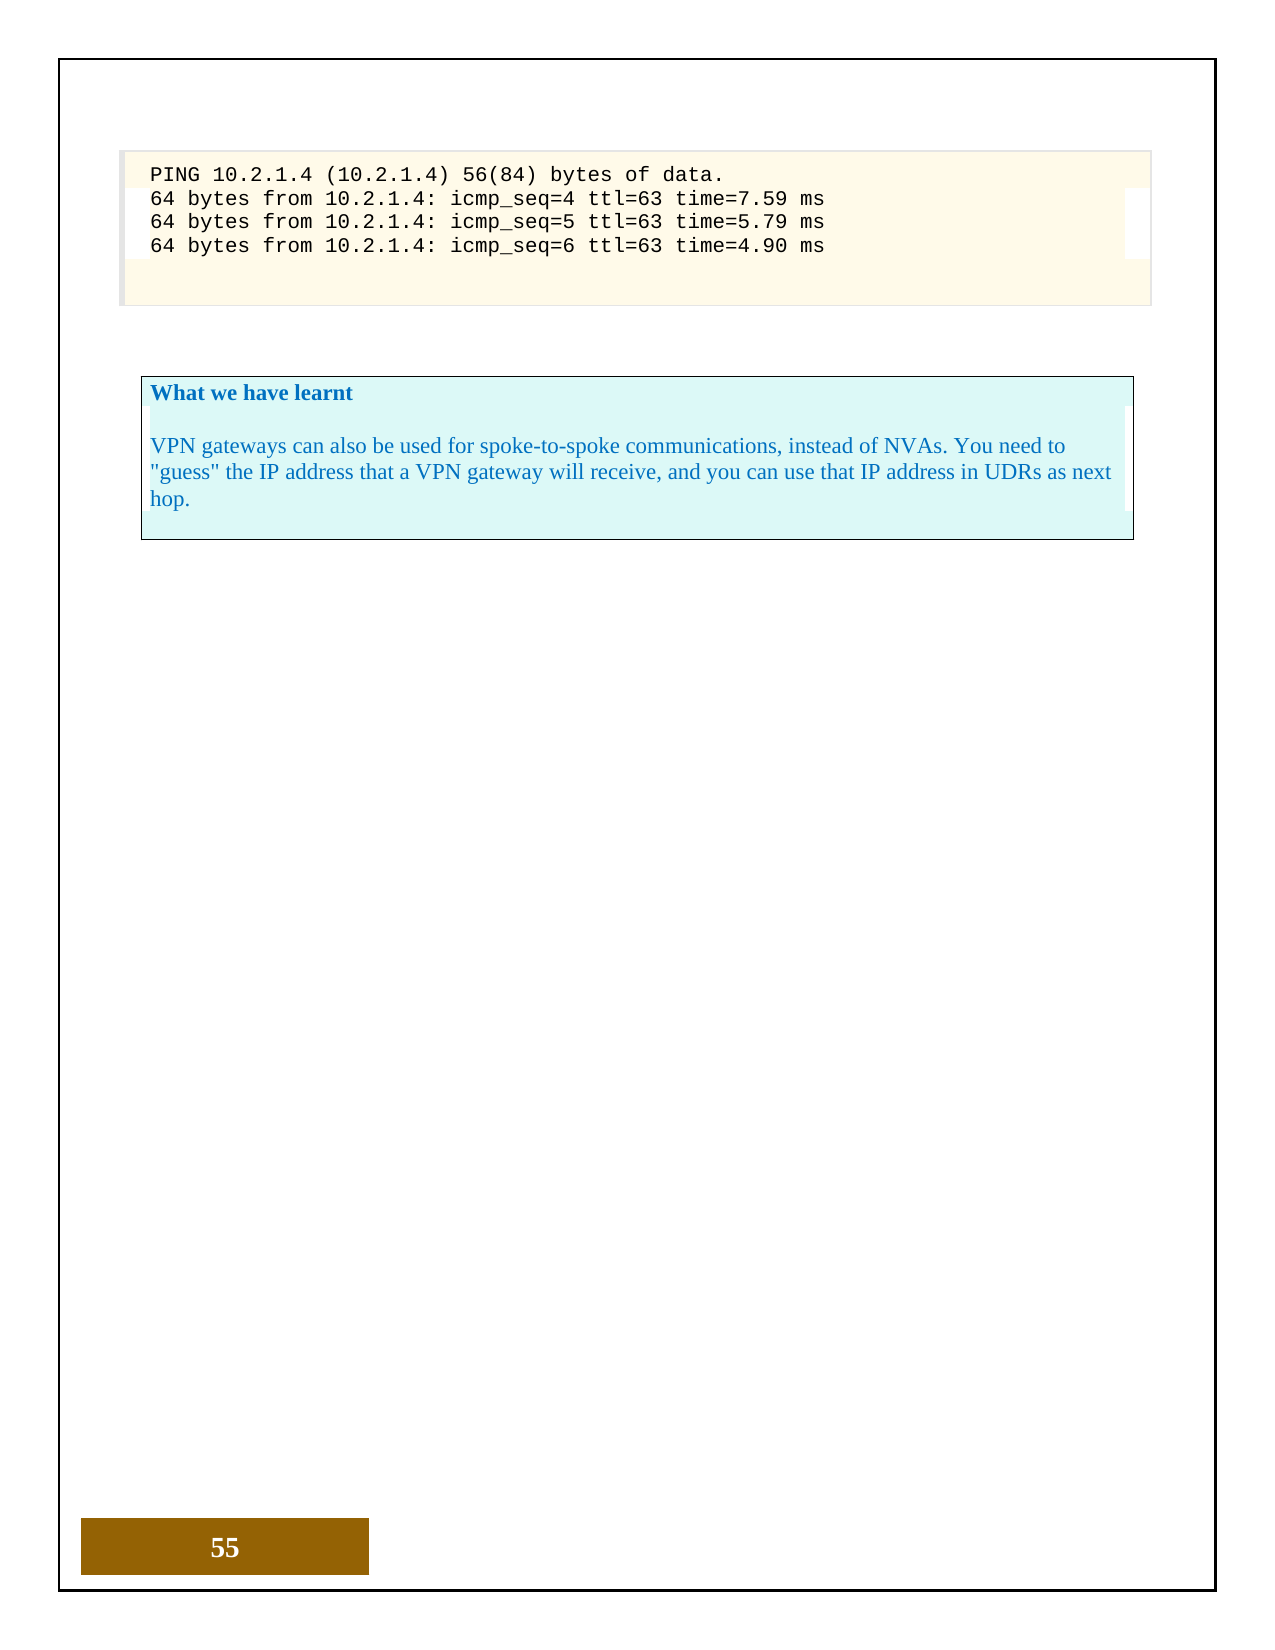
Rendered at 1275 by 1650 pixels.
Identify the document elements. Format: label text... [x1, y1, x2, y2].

text What we have learnt [142, 377, 1133, 406]
text VPN gateways can also be used for spoke-to-spoke communications, instead of NVAs. You need to "guess" the IP address that a VPN gateway will receive, and you can use that IP address in UDRs as next hop. [150, 432, 1125, 508]
text 64 bytes from 10.2.1.4: icmp_seq=6 ttl=63 time=4.90 ms [150, 235, 1125, 257]
text 64 bytes from 10.2.1.4: icmp_seq=5 ttl=63 time=5.79 ms [150, 211, 1125, 235]
text PING 10.2.1.4 (10.2.1.4) 56(84) bytes of data. [125, 152, 1150, 188]
text 64 bytes from 10.2.1.4: icmp_seq=4 ttl=63 time=7.59 ms [150, 188, 1125, 211]
